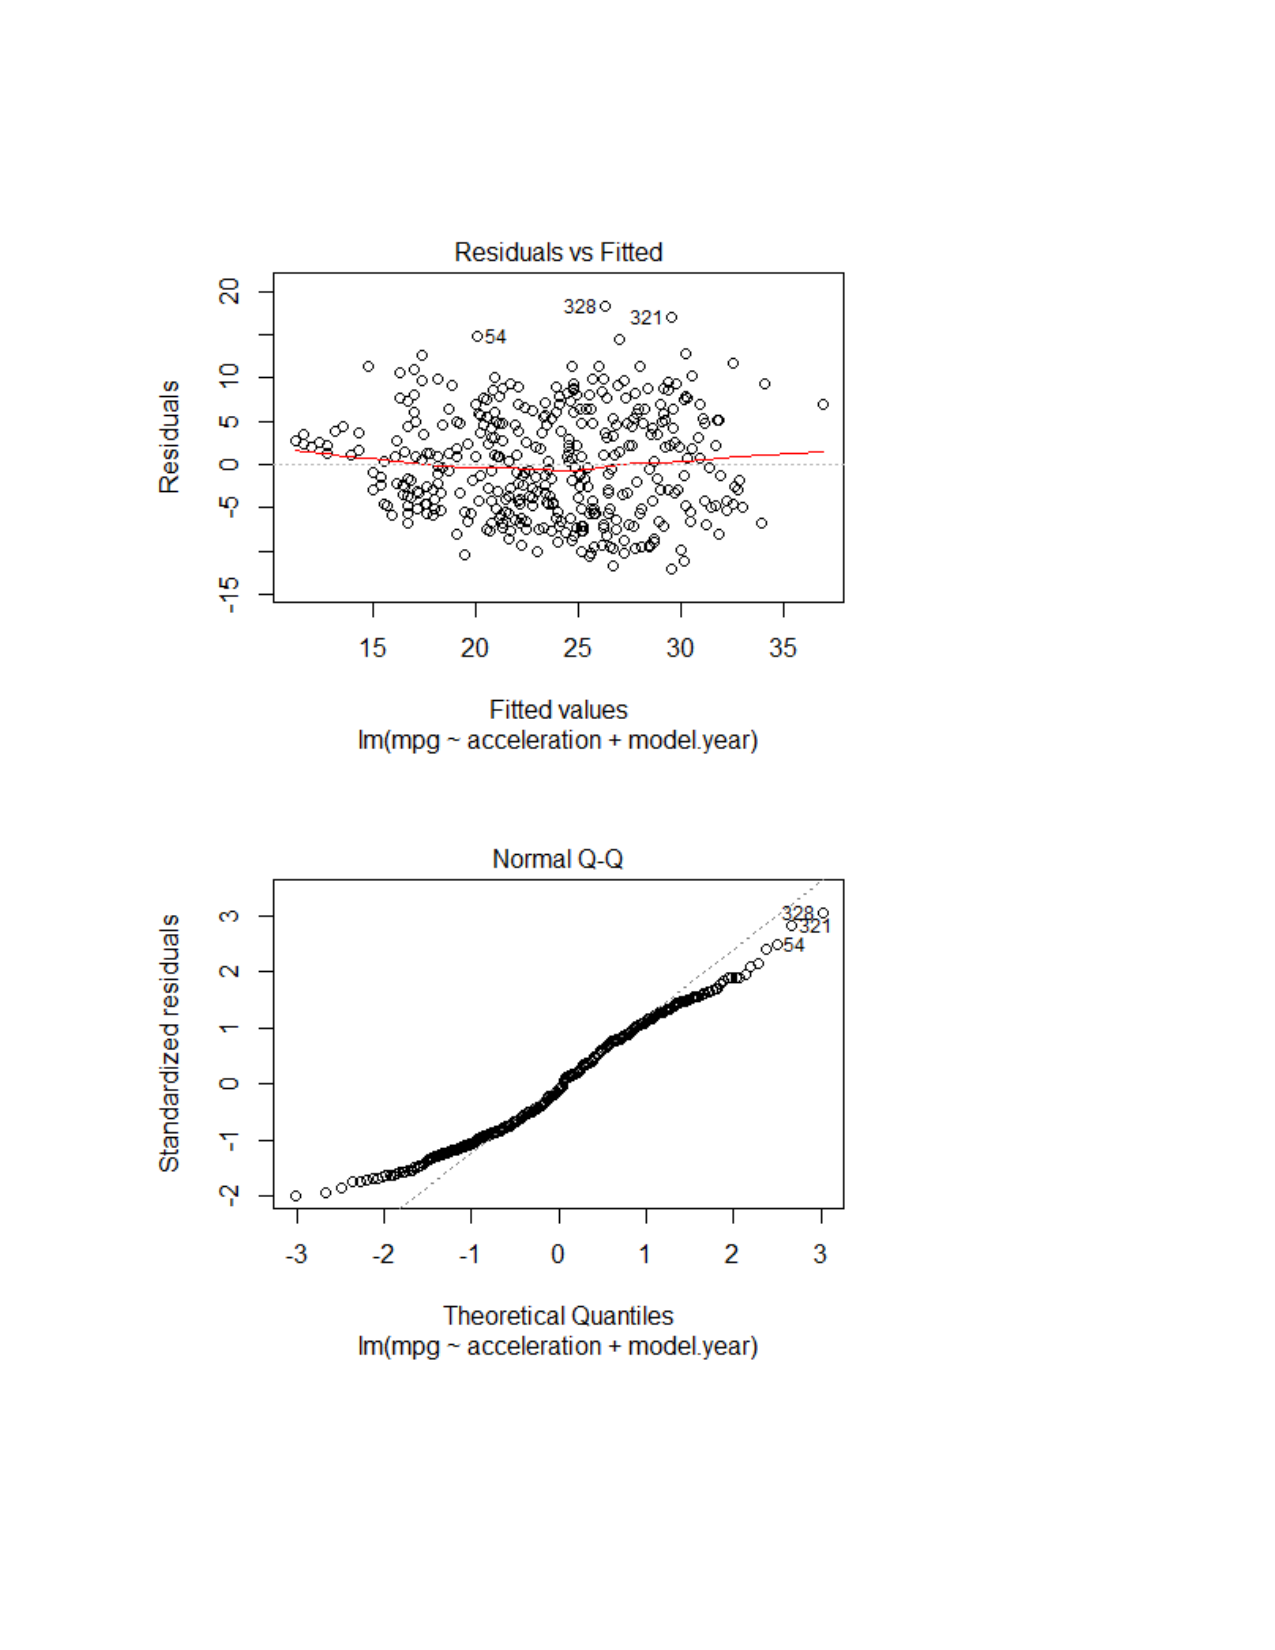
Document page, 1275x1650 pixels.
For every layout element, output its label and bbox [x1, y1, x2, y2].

picture [150, 150, 908, 1363]
